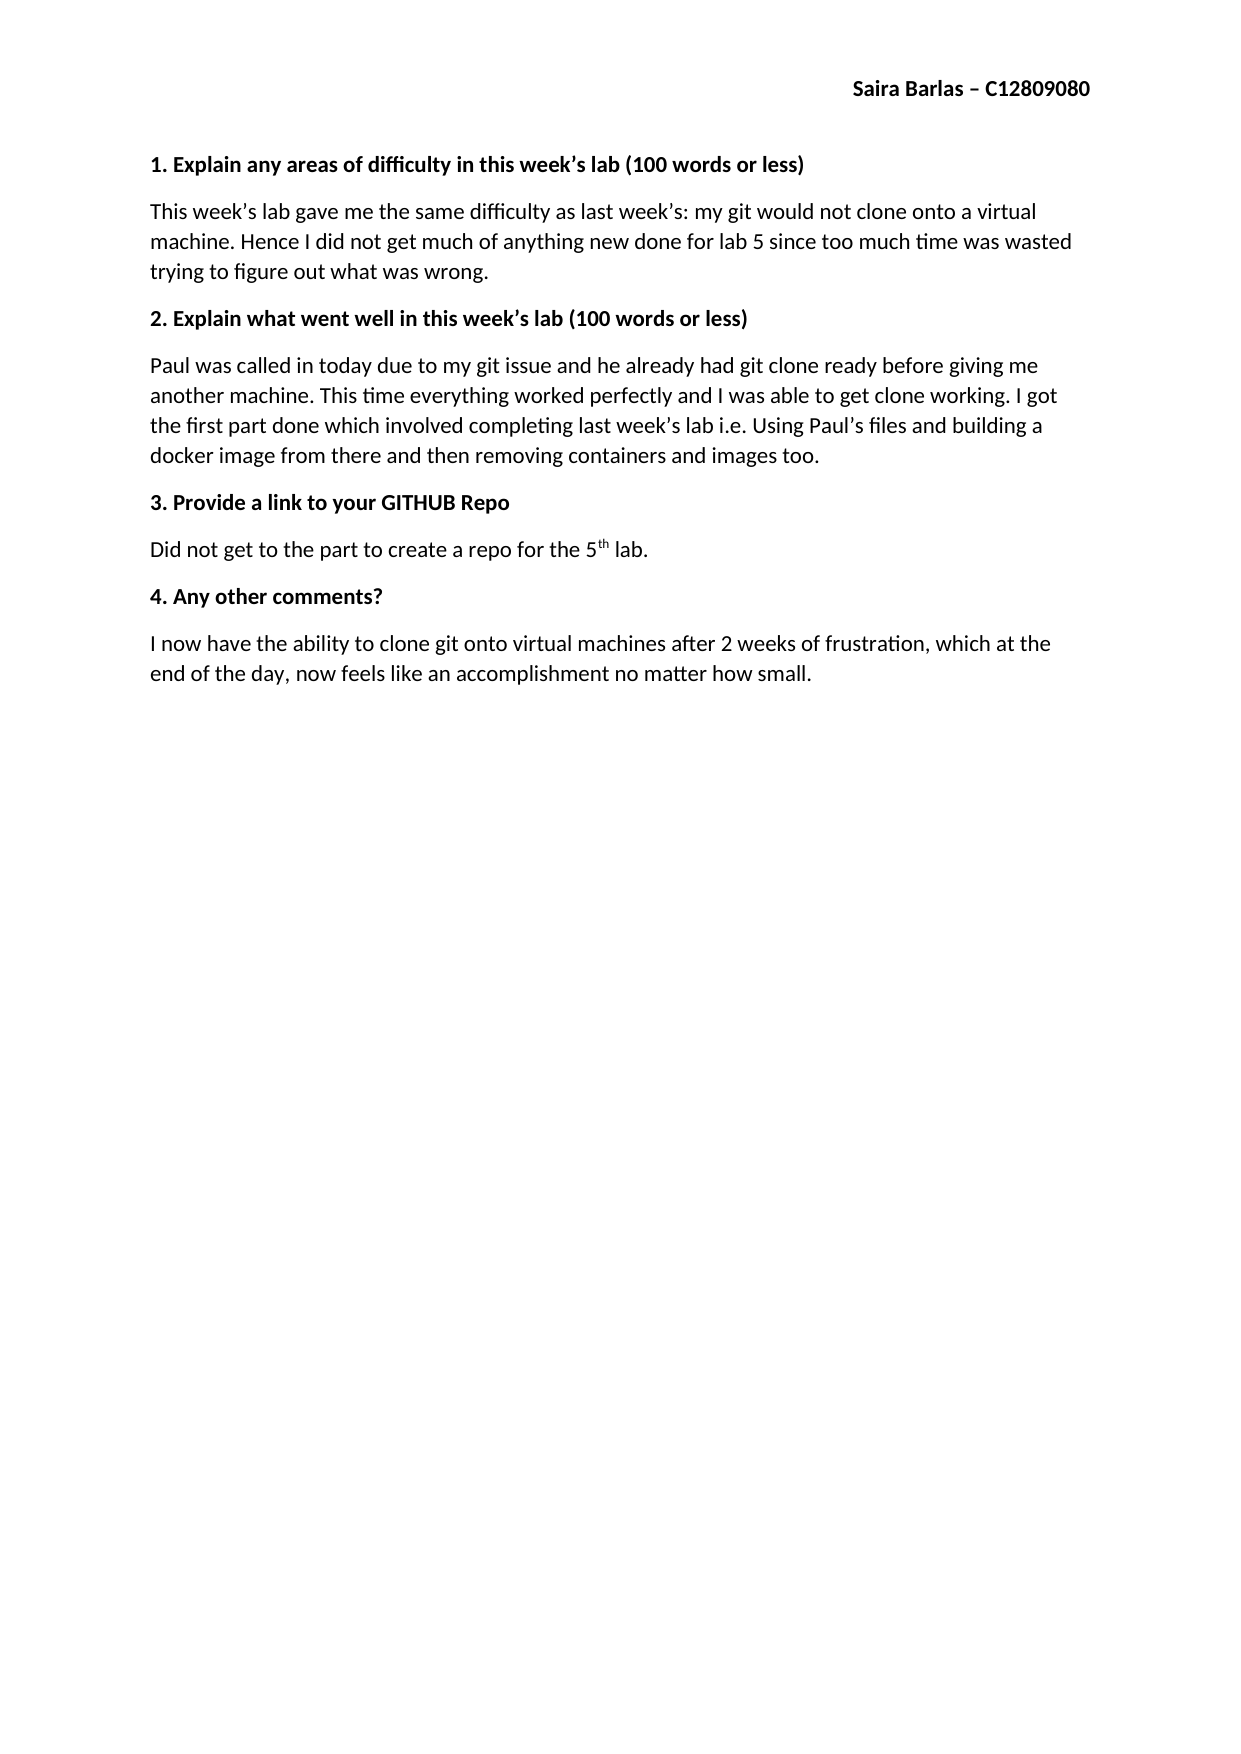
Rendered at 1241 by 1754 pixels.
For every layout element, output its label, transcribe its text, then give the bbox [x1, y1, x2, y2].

text I now have the ability to clone git onto virtual machines after 2 weeks of frustration, which at the end of the day, now feels like an accomplishment no matter how small. [150, 629, 1090, 687]
text 1. Explain any areas of difficulty in this week’s lab (100 words or less) [150, 150, 1090, 178]
text 3. Provide a link to your GITHUB Repo [150, 488, 1090, 517]
text 2. Explain what went well in this week’s lab (100 words or less) [150, 304, 1090, 332]
text 4. Any other comments? [150, 582, 1090, 610]
text Paul was called in today due to my git issue and he already had git clone ready before giving me another machine. This time everything worked perfectly and I was able to get clone working. I got the first part done which involved completing last week’s lab i.e. Using Paul’s files and building a docker image from there and then removing containers and images too. [150, 351, 1090, 470]
text Did not get to the part to create a repo for the 5th lab. [150, 535, 1090, 563]
text This week’s lab gave me the same difficulty as last week’s: my git would not clone onto a virtual machine. Hence I did not get much of anything new done for lab 5 since too much time was wasted trying to figure out what was wrong. [150, 197, 1090, 285]
